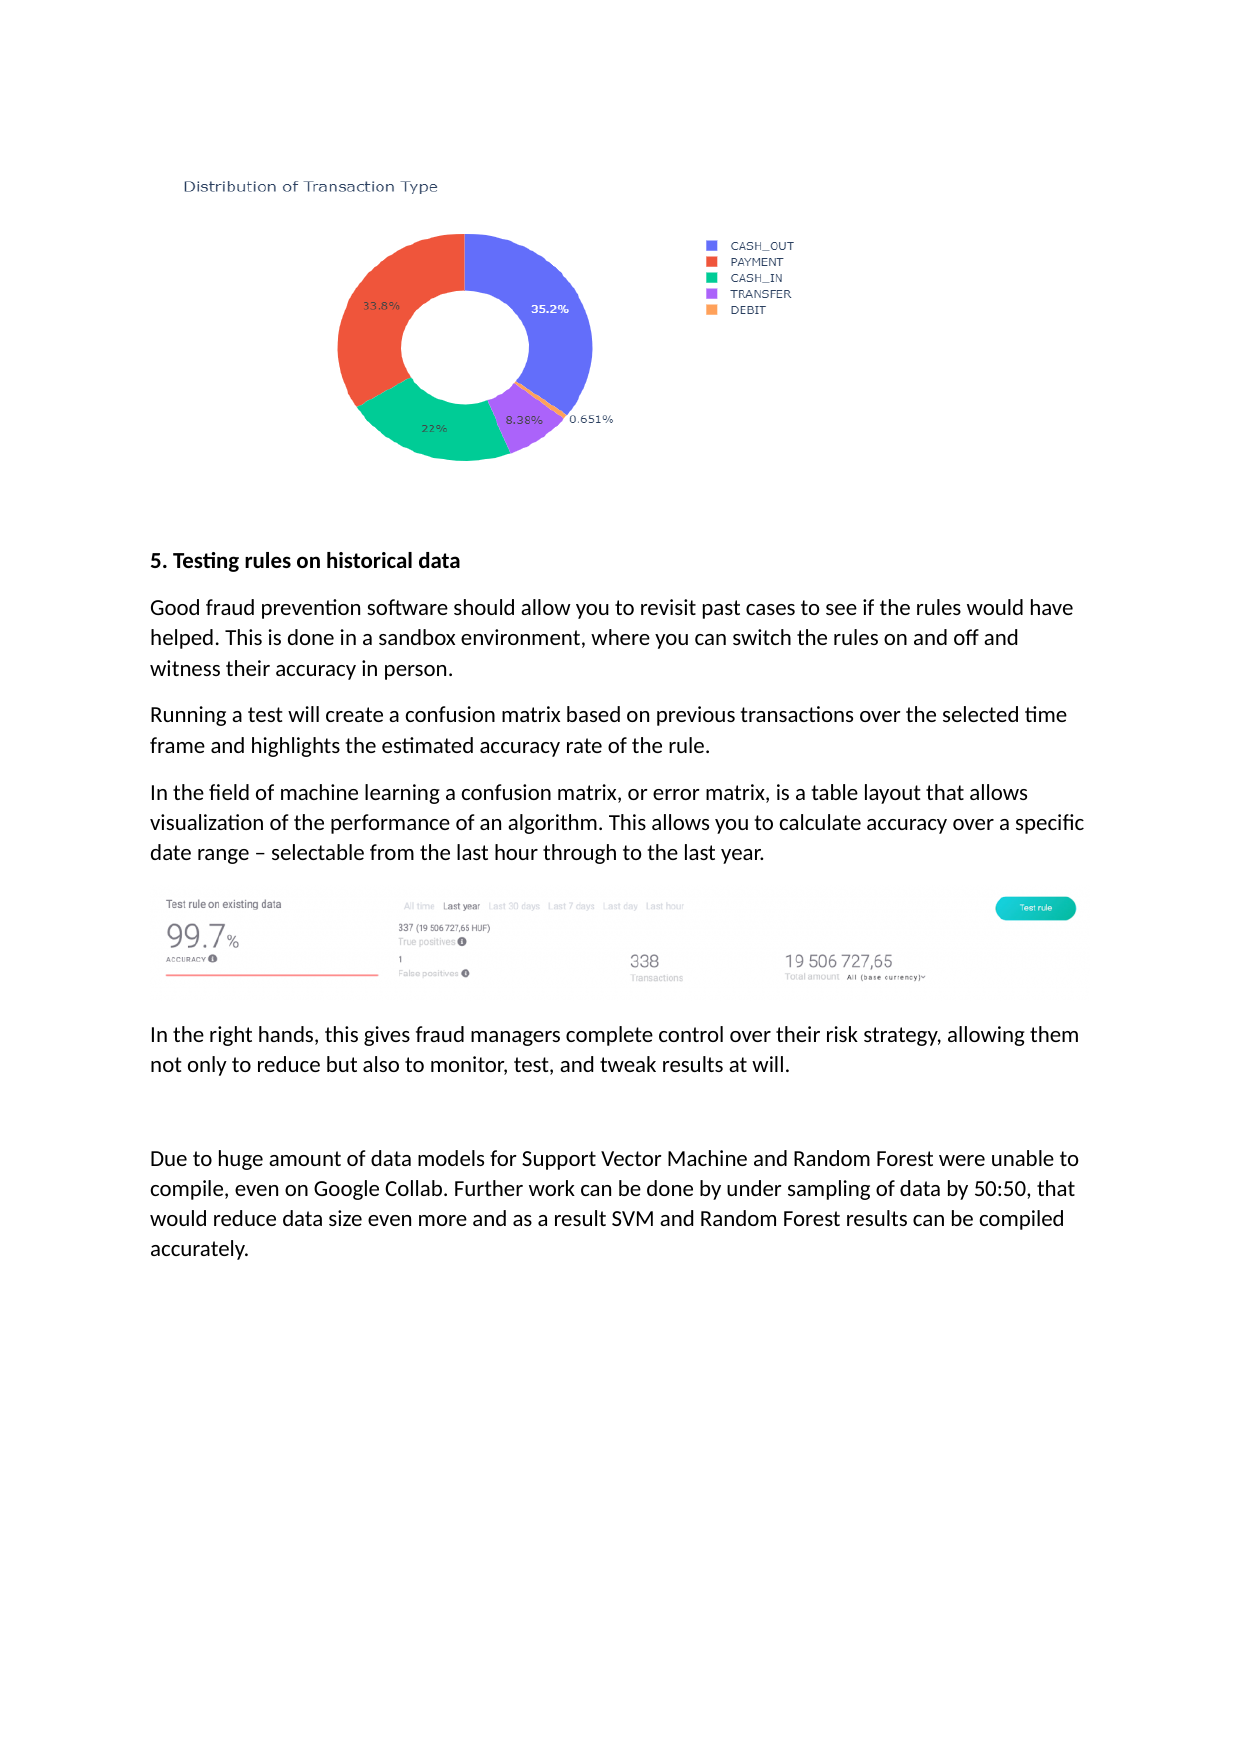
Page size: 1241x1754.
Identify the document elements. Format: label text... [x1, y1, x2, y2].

picture [150, 150, 809, 528]
text In the field of machine learning a confusion matrix, or error matrix, is a table layout that allows visualization of the performance of an algorithm. This allows you to calculate accuracy over a specific date range – selectable from the last hour through to the last year. [150, 778, 1090, 866]
text Due to huge amount of data models for Support Vector Machine and Random Forest were unable to compile, even on Google Collab. Further work can be done by under sampling of data by 50:50, that would reduce data size even more and as a result SVM and Random Forest results can be compiled accurately. [150, 1144, 1090, 1262]
picture [150, 885, 1091, 1001]
text Running a test will create a confusion matrix based on previous transactions over the selected time frame and highlights the estimated accuracy rate of the rule. [150, 701, 1090, 759]
text In the right hands, this gives fraud managers complete control over their risk strategy, allowing them not only to reduce but also to monitor, test, and tweak results at will. [150, 1020, 1090, 1078]
text Good fraud prevention software should allow you to revisit past cases to see if the rules would have helped. This is done in a sandbox environment, where you can switch the rules on and off and witness their accuracy in person. [150, 593, 1090, 682]
text 5. Testing rules on historical data [150, 546, 1090, 574]
